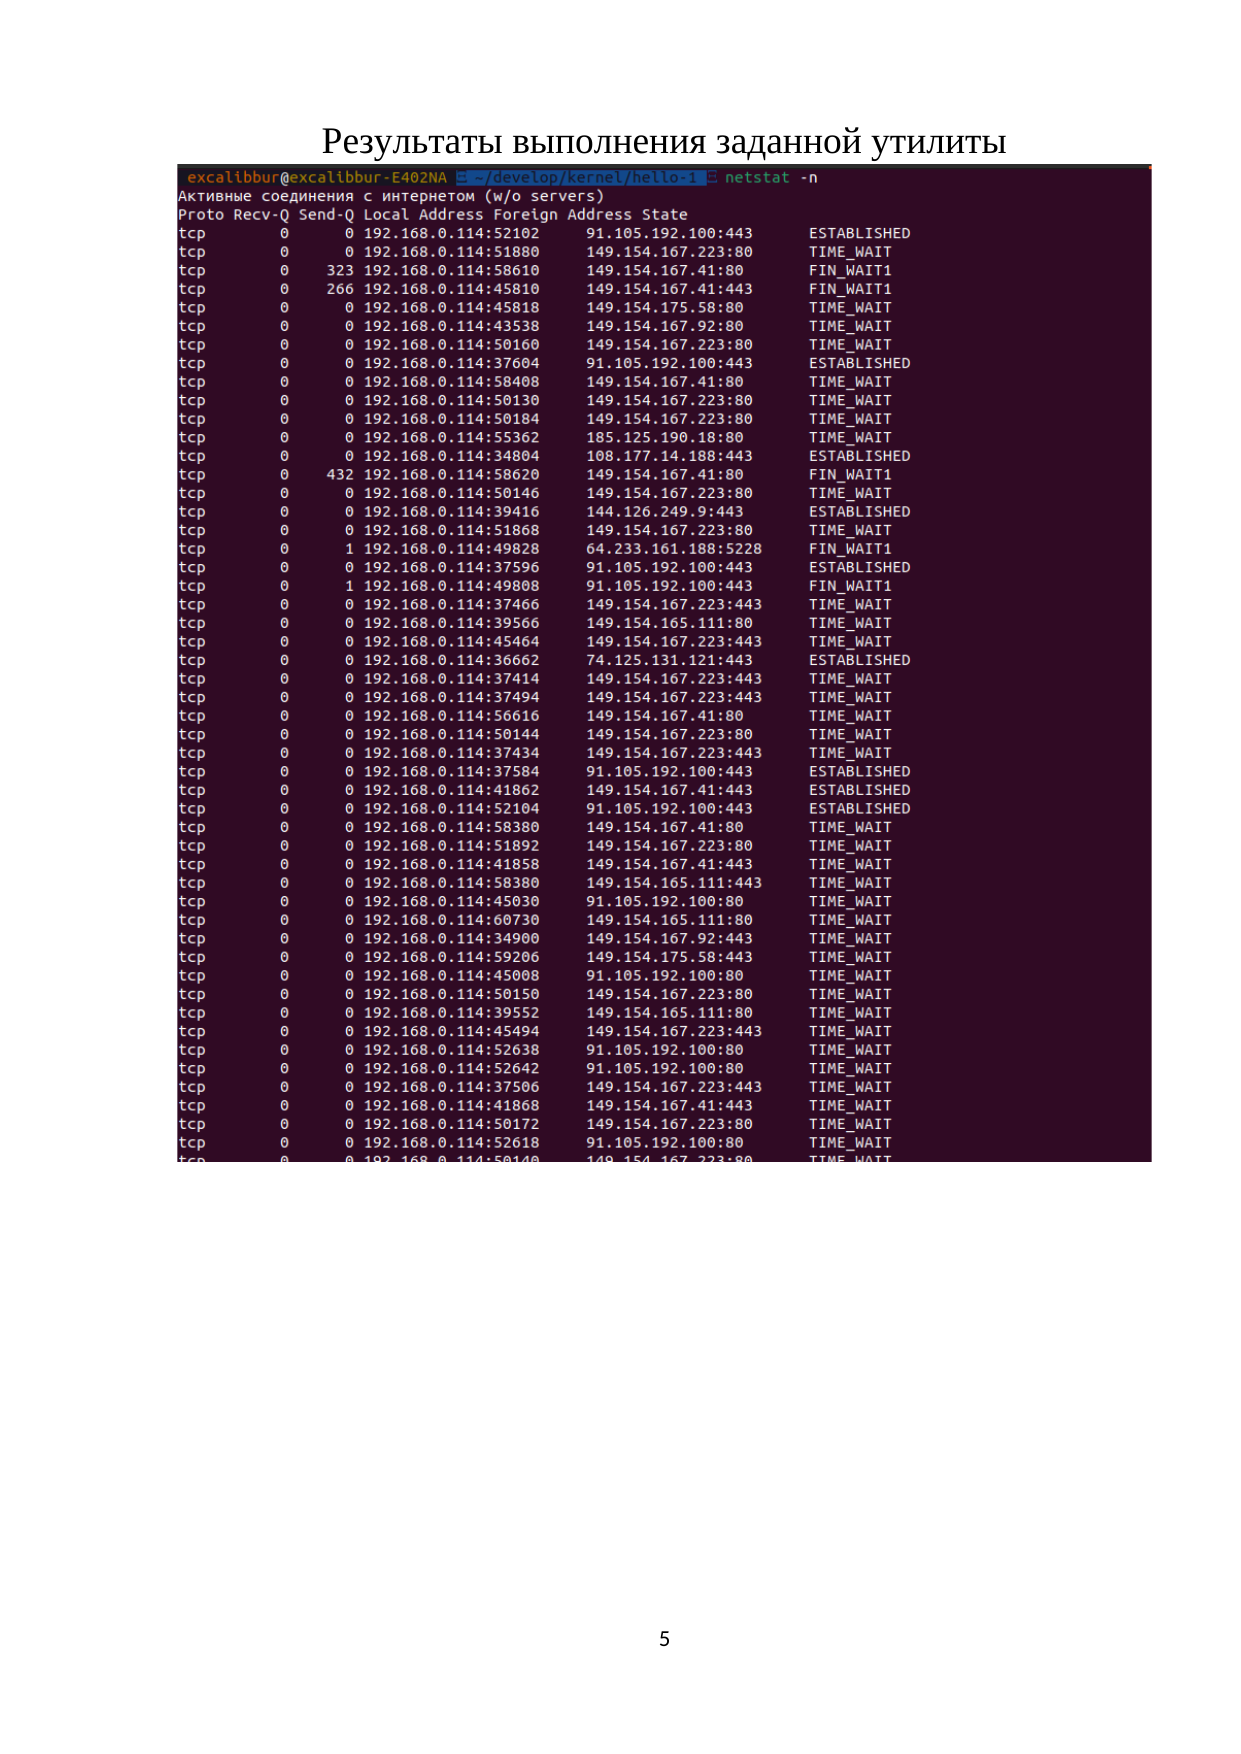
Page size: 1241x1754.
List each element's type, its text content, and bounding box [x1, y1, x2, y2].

picture [177, 164, 1152, 1162]
subtitle Результаты выполнения заданной утилиты [177, 118, 1152, 161]
